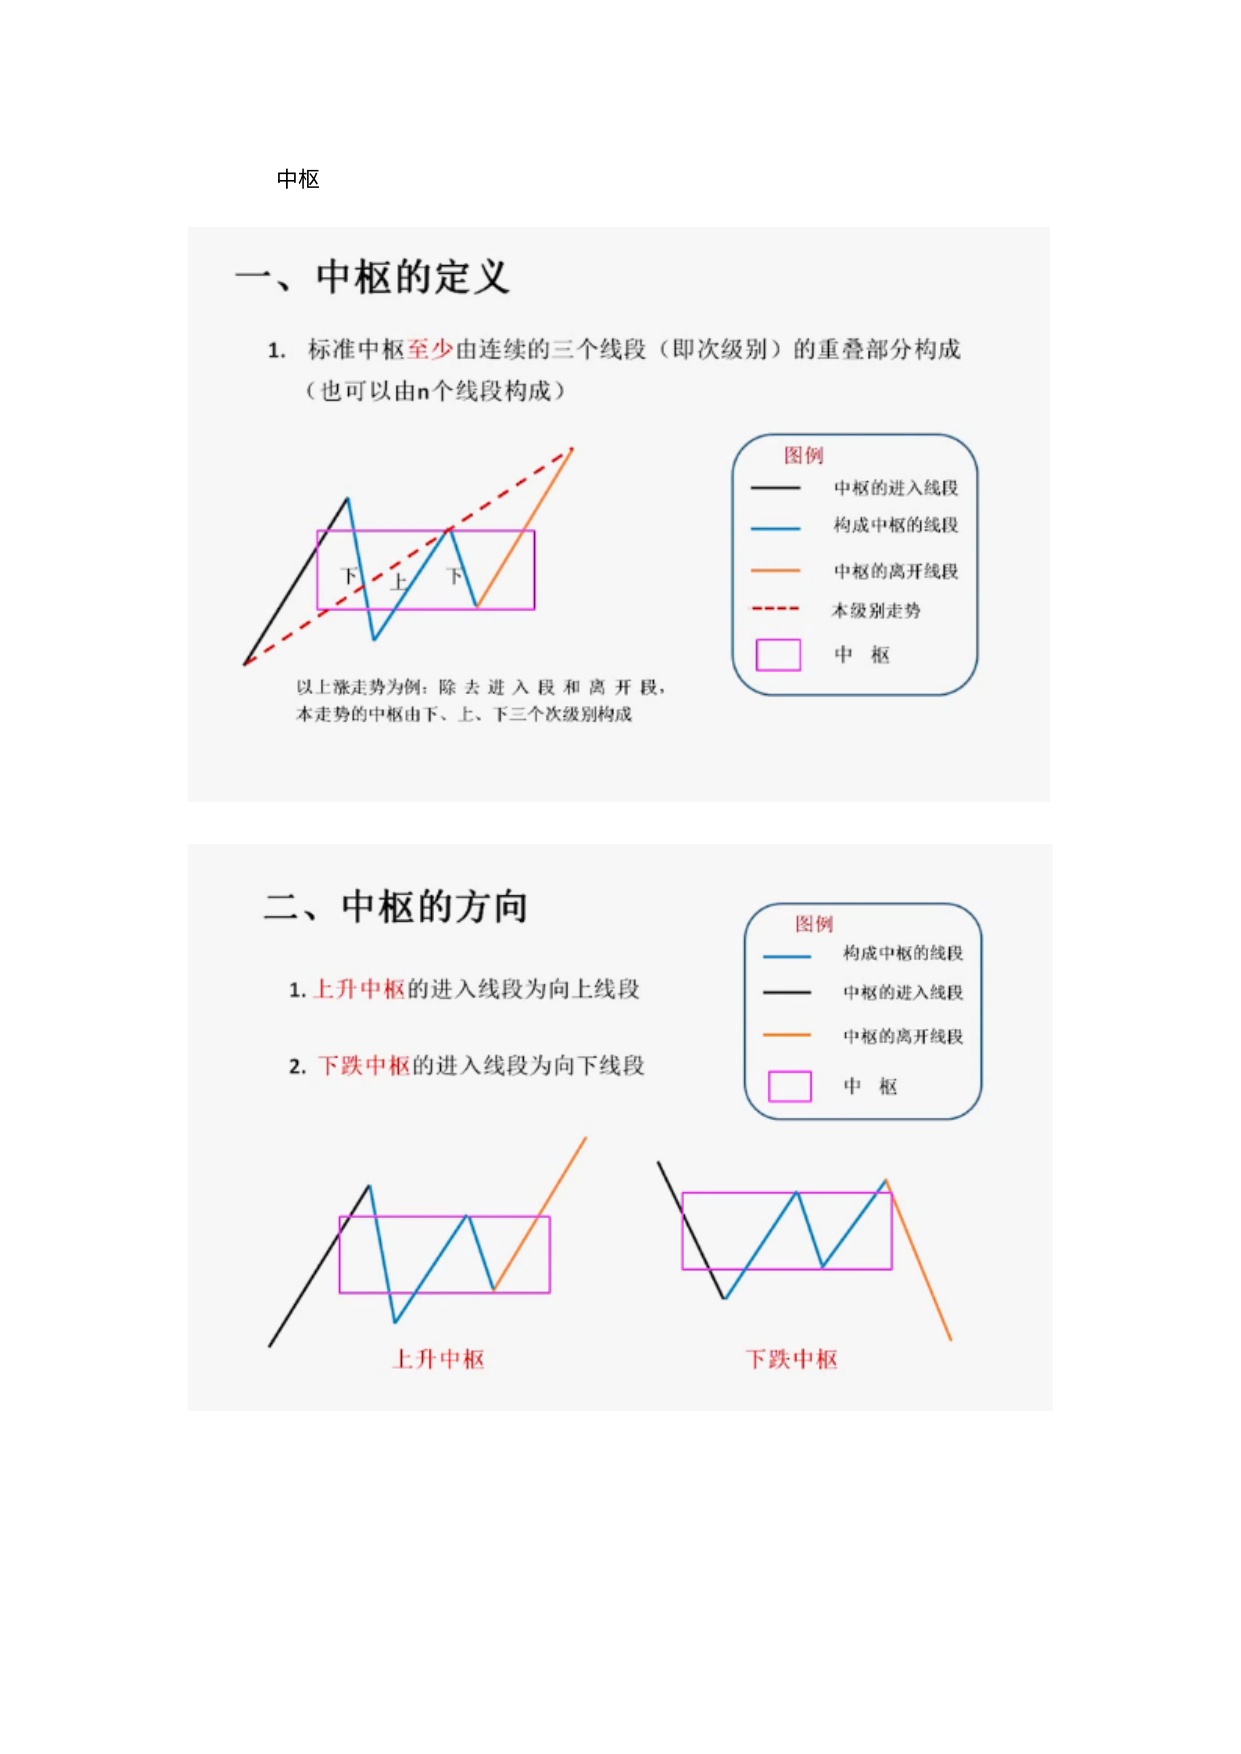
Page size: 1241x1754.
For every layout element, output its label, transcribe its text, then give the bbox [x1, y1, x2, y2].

text 中枢 [187, 162, 1053, 194]
picture [187, 227, 1050, 802]
picture [187, 844, 1053, 1411]
